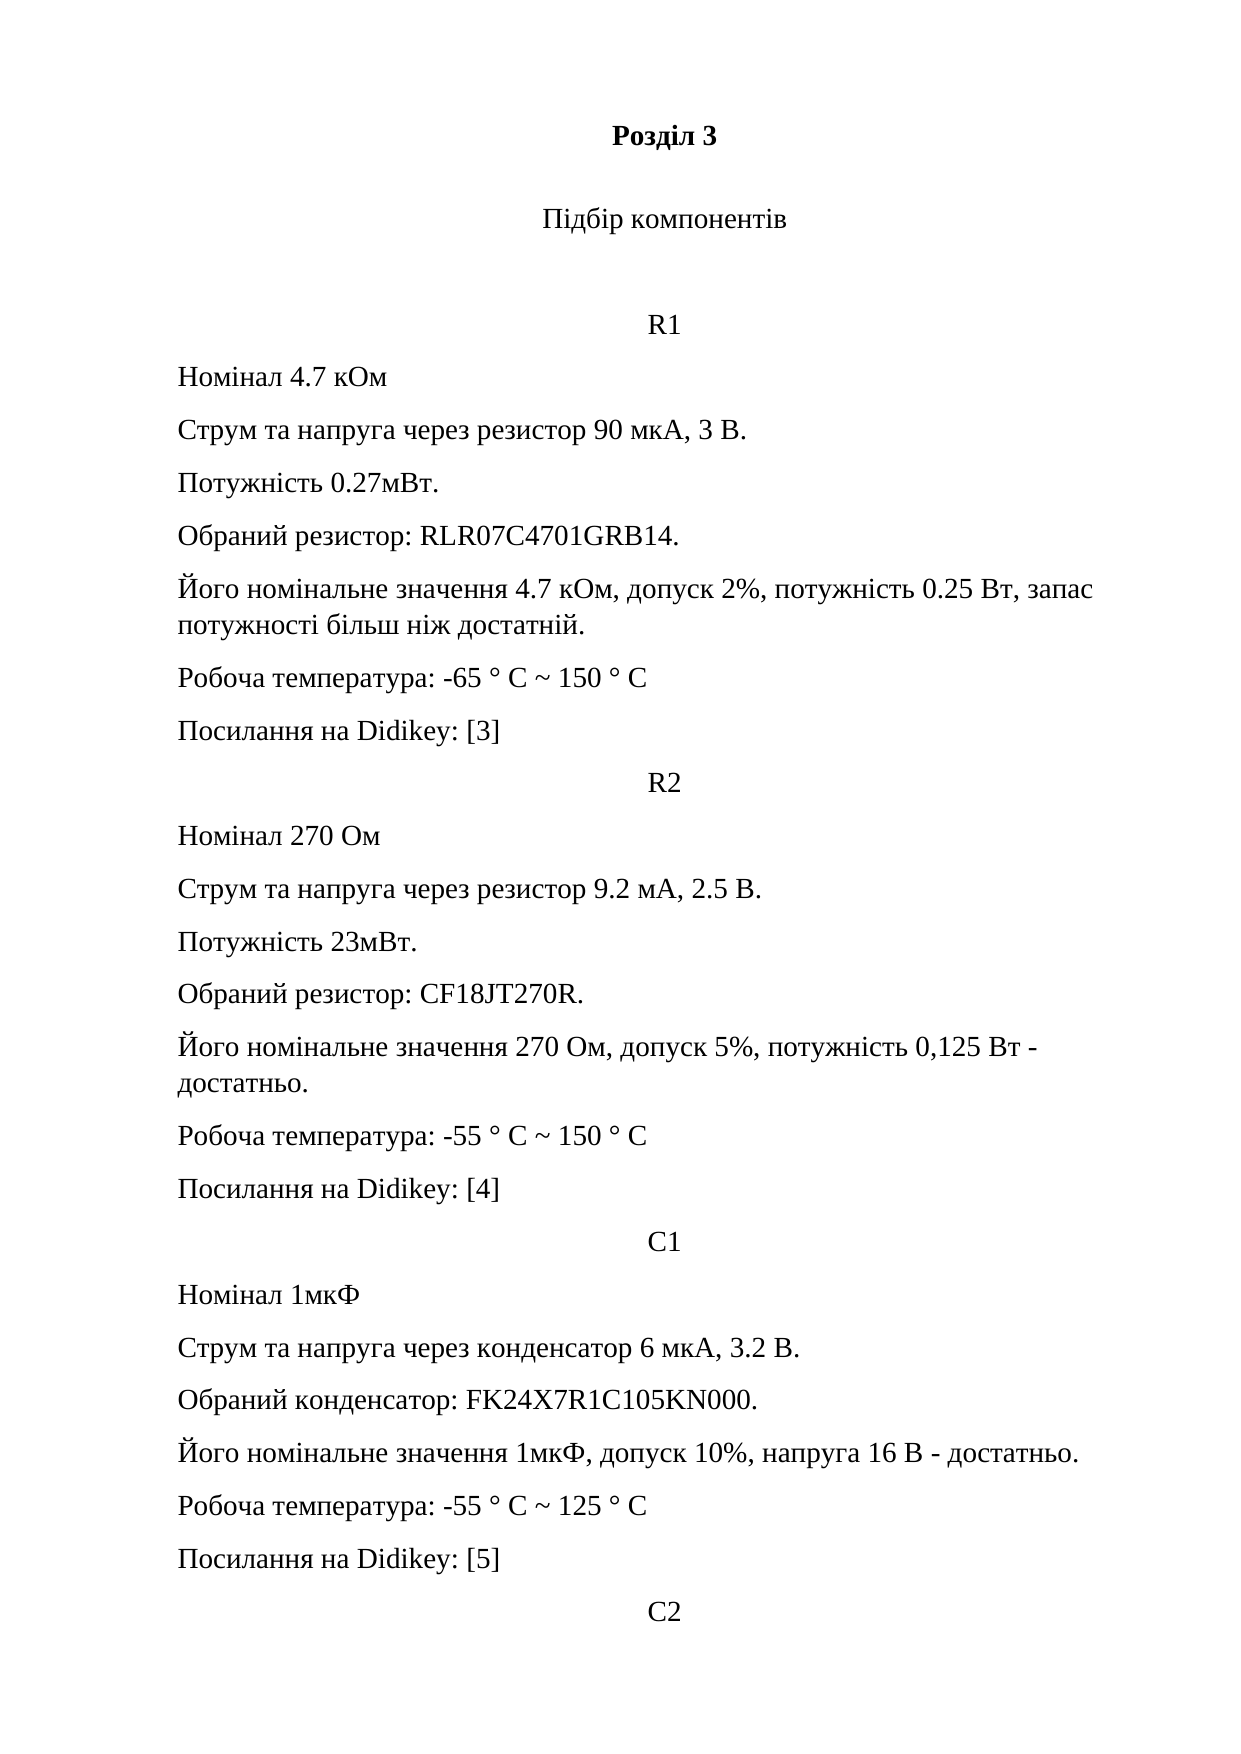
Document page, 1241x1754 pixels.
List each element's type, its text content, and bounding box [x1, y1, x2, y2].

text Робоча температура: -55 ° C ~ 125 ° C [177, 1488, 1152, 1522]
text Робоча температура: -65 ° С ~ 150 ° С [177, 660, 1152, 693]
text Робоча температура: -55 ° С ~ 150 ° С [177, 1118, 1152, 1152]
text С1 [177, 1224, 1152, 1258]
text Його номінальне значення 270 Ом, допуск 5%, потужність 0,125 Вт - достатньо. [177, 1029, 1152, 1099]
text Посилання на Didikey: [5] [177, 1541, 1152, 1574]
text Номінал 1мкФ [177, 1277, 1152, 1310]
text Потужність 23мВт. [177, 924, 1152, 957]
text Номінал 4.7 кОм [177, 359, 1152, 393]
text Його номінальне значення 1мкФ, допуск 10%, напруга 16 В - достатньо. [177, 1435, 1152, 1469]
text R2 [177, 765, 1152, 799]
text Струм та напруга через конденсатор 6 мкА, 3.2 В. [177, 1330, 1152, 1363]
text Підбір компонентів [177, 201, 1152, 235]
text Його номінальне значення 4.7 кОм, допуск 2%, потужність 0.25 Вт, запас потужності більш ніж достатній. [177, 571, 1152, 641]
subtitle Розділ 3 [177, 118, 1152, 152]
text Струм та напруга через резистор 90 мкА, 3 В. [177, 412, 1152, 446]
text С2 [177, 1594, 1152, 1627]
text Посилання на Didikey: [3] [177, 713, 1152, 746]
text R1 [177, 307, 1152, 340]
text Номінал 270 Ом [177, 818, 1152, 852]
text Обраний резистор: CF18JT270R. [177, 977, 1152, 1010]
text Потужність 0.27мВт. [177, 465, 1152, 499]
text Обраний резистор: RLR07C4701GRB14. [177, 518, 1152, 552]
text Посилання на Didikey: [4] [177, 1171, 1152, 1205]
text Струм та напруга через резистор 9.2 мА, 2.5 В. [177, 871, 1152, 904]
text Обраний конденсатор: FK24X7R1C105KN000. [177, 1382, 1152, 1416]
